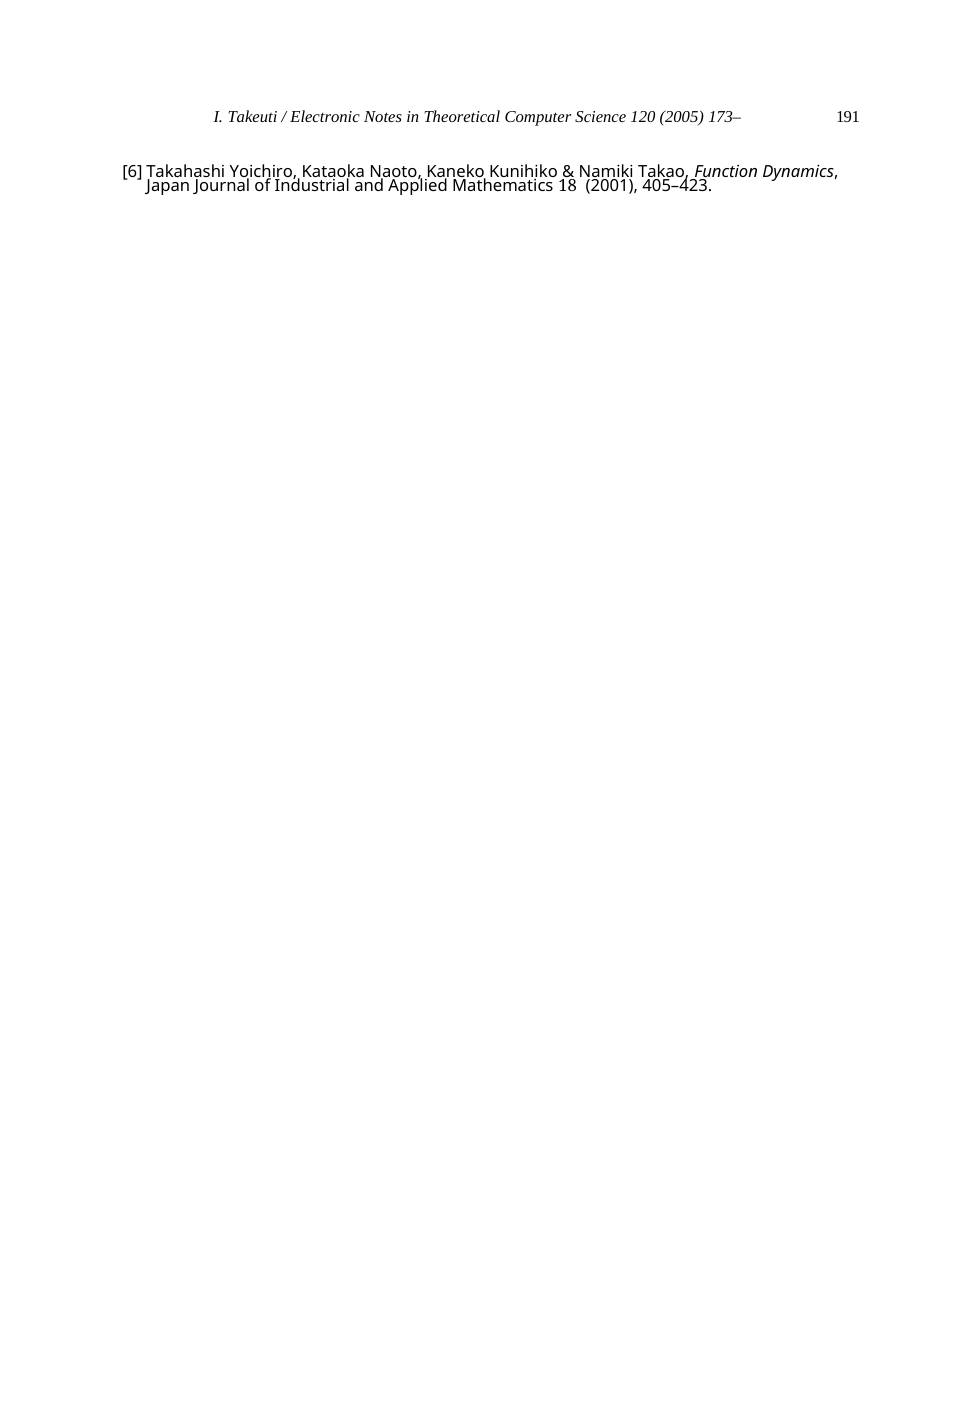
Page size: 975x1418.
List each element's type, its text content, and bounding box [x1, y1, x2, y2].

list Takahashi Yoichiro, Kataoka Naoto, Kaneko Kunihiko & Namiki Takao, Function Dynamics, Japan Journal of Industrial and Applied Mathematics 18 (2001), 405–423. [122, 164, 862, 196]
